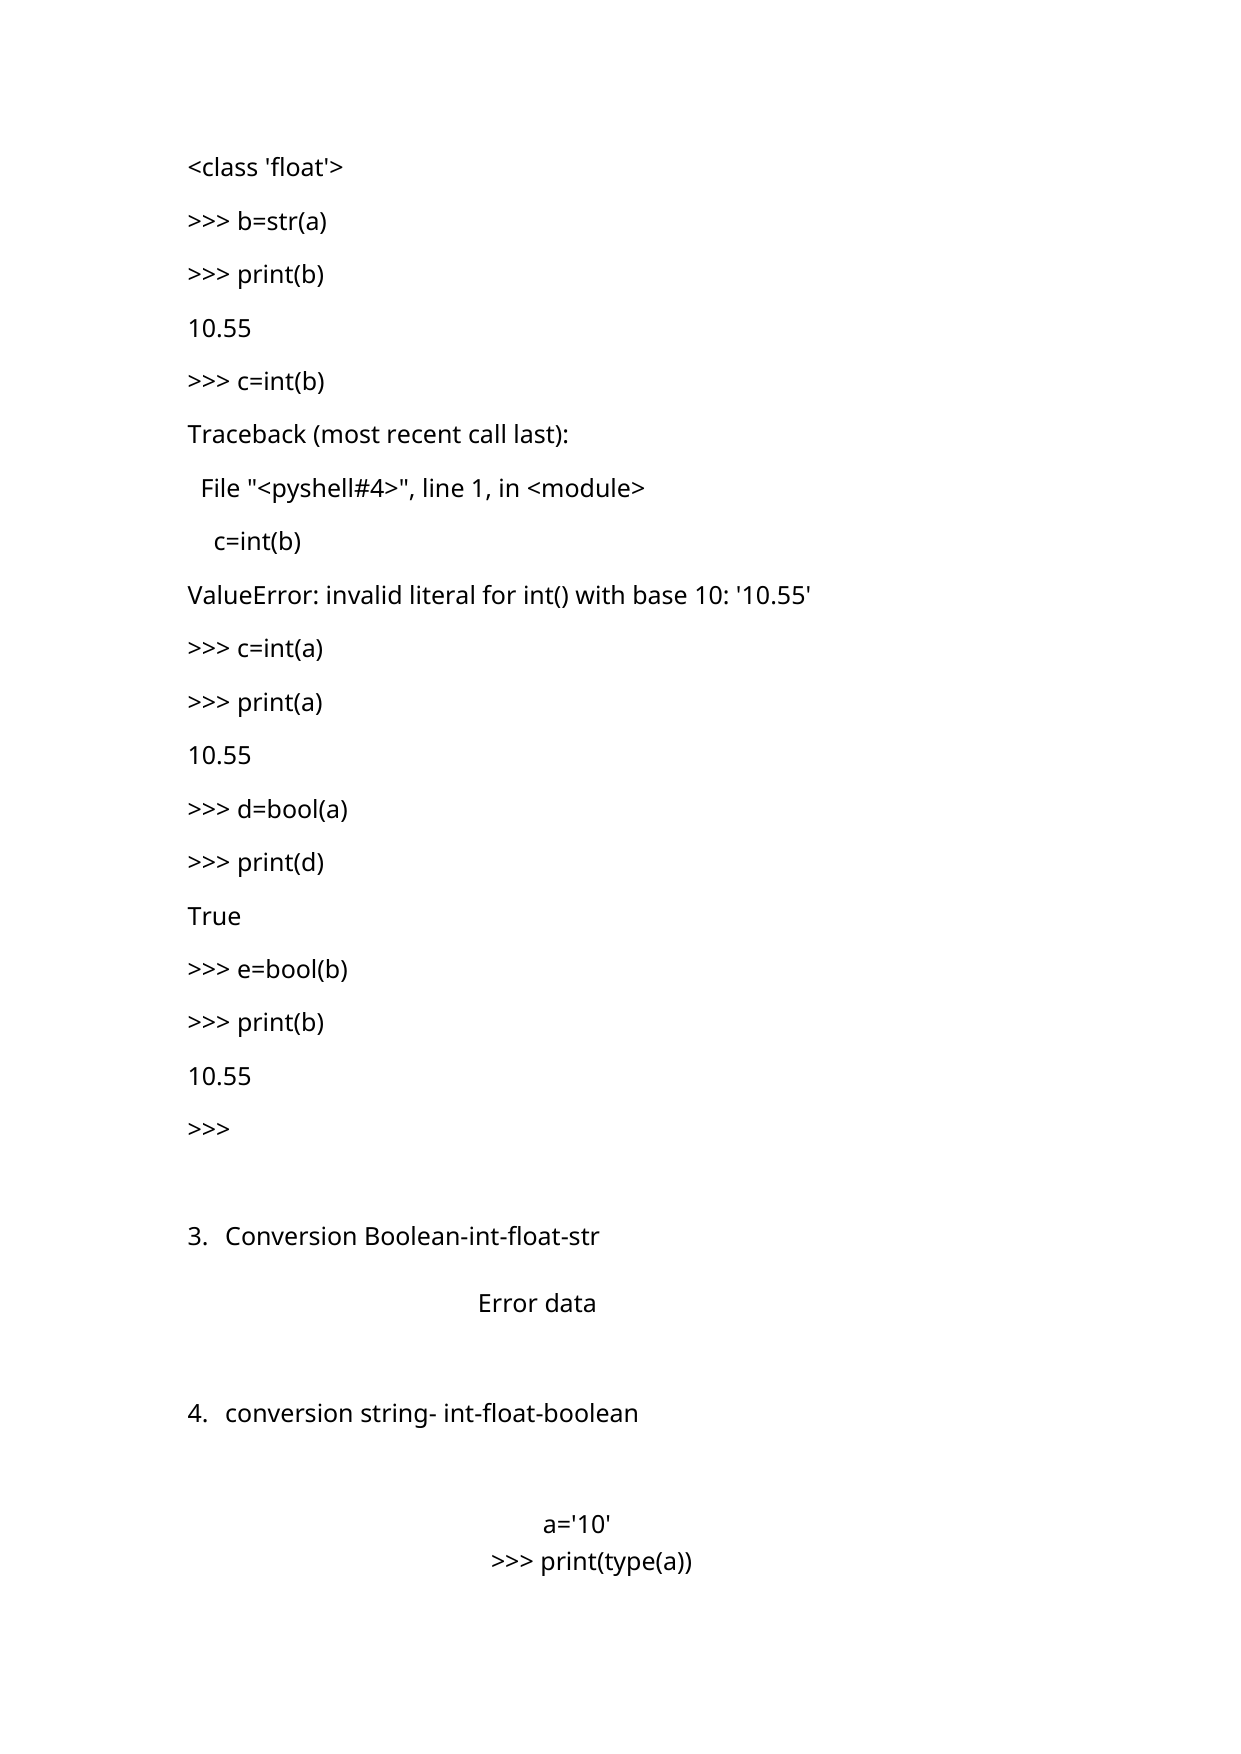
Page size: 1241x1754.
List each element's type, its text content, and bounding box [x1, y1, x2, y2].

text 10.55 [187, 1058, 1090, 1092]
text >>> e=bool(b) [187, 952, 1090, 986]
text True [187, 898, 1090, 932]
list a='10' [225, 1506, 1090, 1540]
text >>> print(b) [187, 257, 1090, 291]
text ValueError: invalid literal for int() with base 10: '10.55' [187, 577, 1090, 612]
text 10.55 [187, 738, 1090, 772]
text c=int(b) [187, 524, 1090, 558]
text >>> [187, 1112, 1090, 1146]
text >>> print(a) [187, 684, 1090, 718]
list Error data [225, 1286, 1090, 1320]
list Conversion Boolean-int-float-str [187, 1219, 1090, 1253]
text >>> print(b) [187, 1005, 1090, 1039]
text >>> print(d) [187, 845, 1090, 879]
text >>> c=int(a) [187, 631, 1090, 665]
list conversion string- int-float-boolean [187, 1396, 1090, 1430]
text 10.55 [187, 310, 1090, 344]
text Traceback (most recent call last): [187, 417, 1090, 451]
text <class 'float'> [187, 150, 1090, 184]
text >>> d=bool(a) [187, 791, 1090, 825]
text File "<pyshell#4>", line 1, in <module> [187, 471, 1090, 505]
list >>> print(type(a)) [225, 1543, 1090, 1577]
text >>> c=int(b) [187, 364, 1090, 398]
text >>> b=str(a) [187, 203, 1090, 237]
